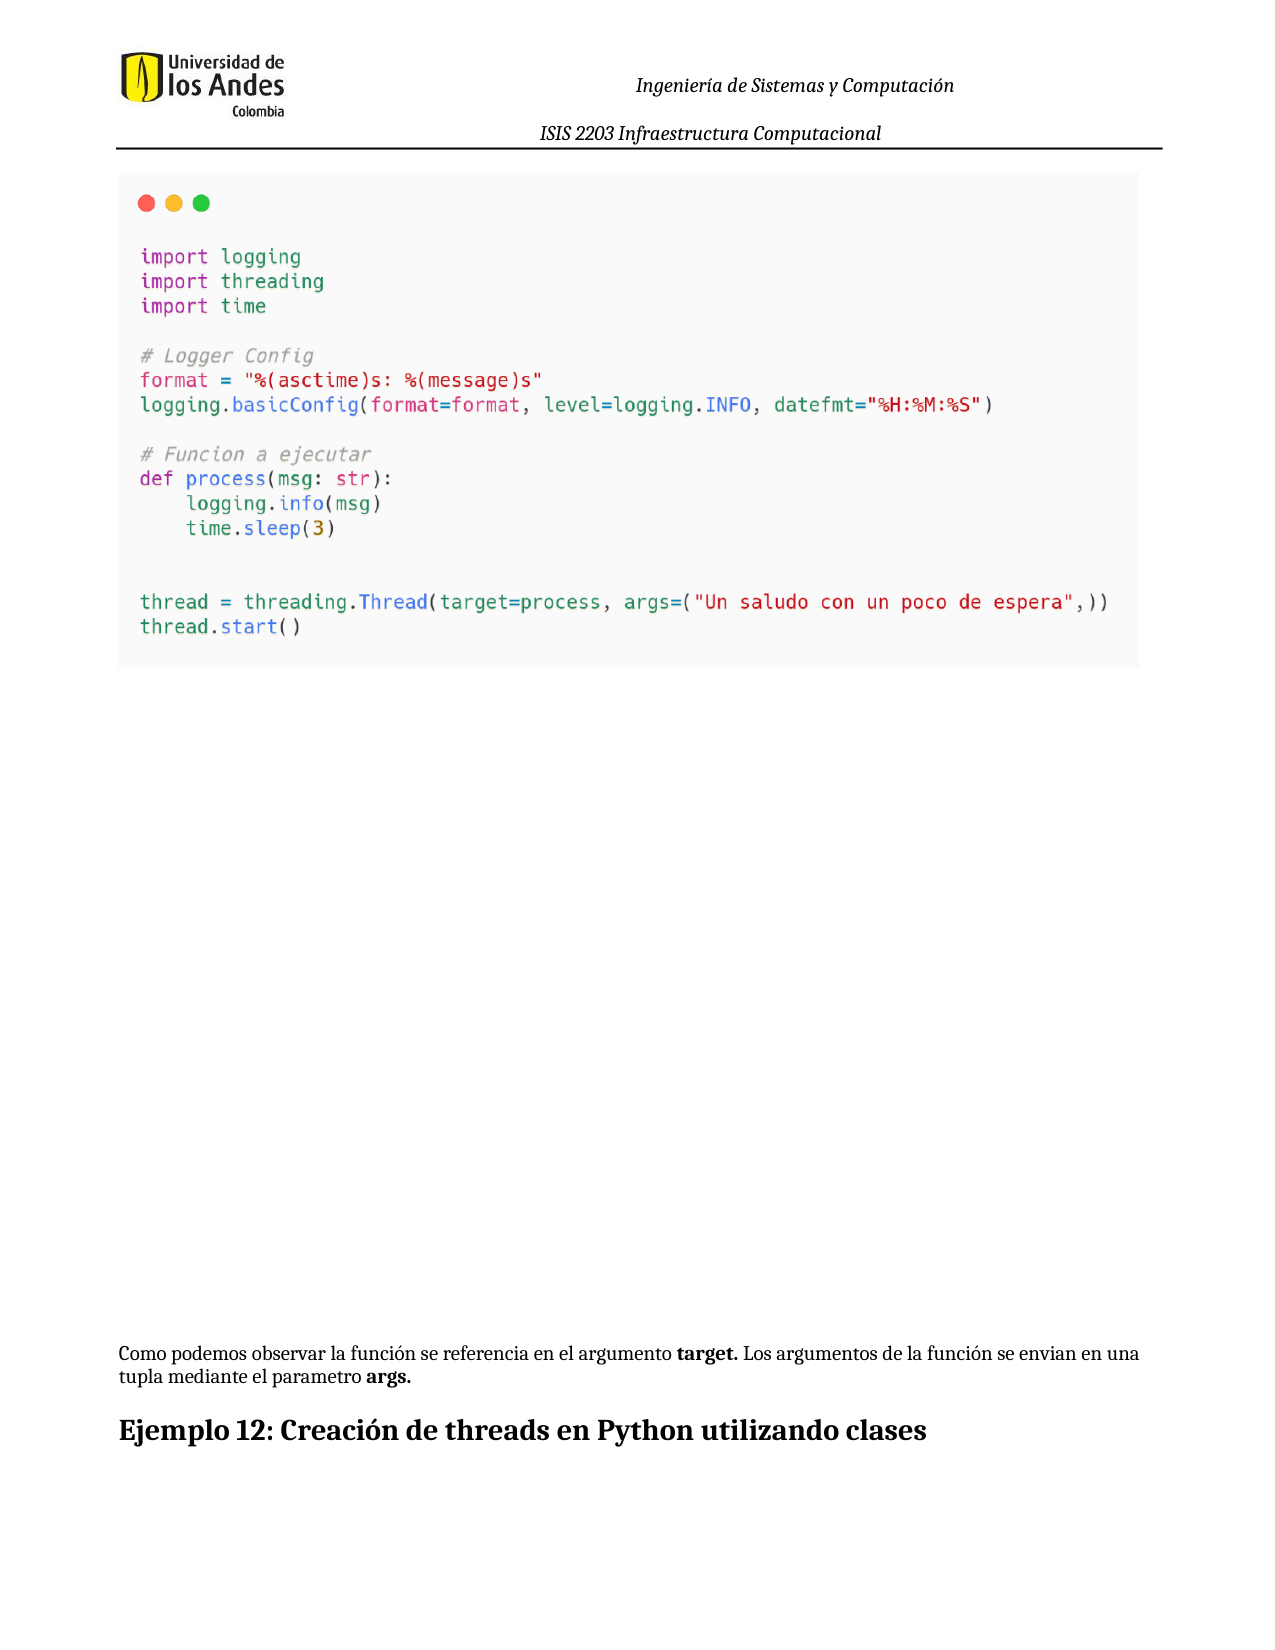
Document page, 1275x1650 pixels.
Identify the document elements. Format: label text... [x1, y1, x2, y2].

text Ejemplo 12: Creación de threads en Python utilizando clases [119, 1413, 1158, 1448]
picture [116, 147, 1163, 668]
picture [116, 46, 288, 121]
text Como podemos observar la función se referencia en el argumento target. Los argumentos de la función se envian en una tupla mediante el parametro args. [119, 1342, 1158, 1389]
text ISIS 2203 Infraestructura Computacional [264, 122, 1158, 146]
text Ingeniería de Sistemas y Computación [288, 74, 1158, 98]
